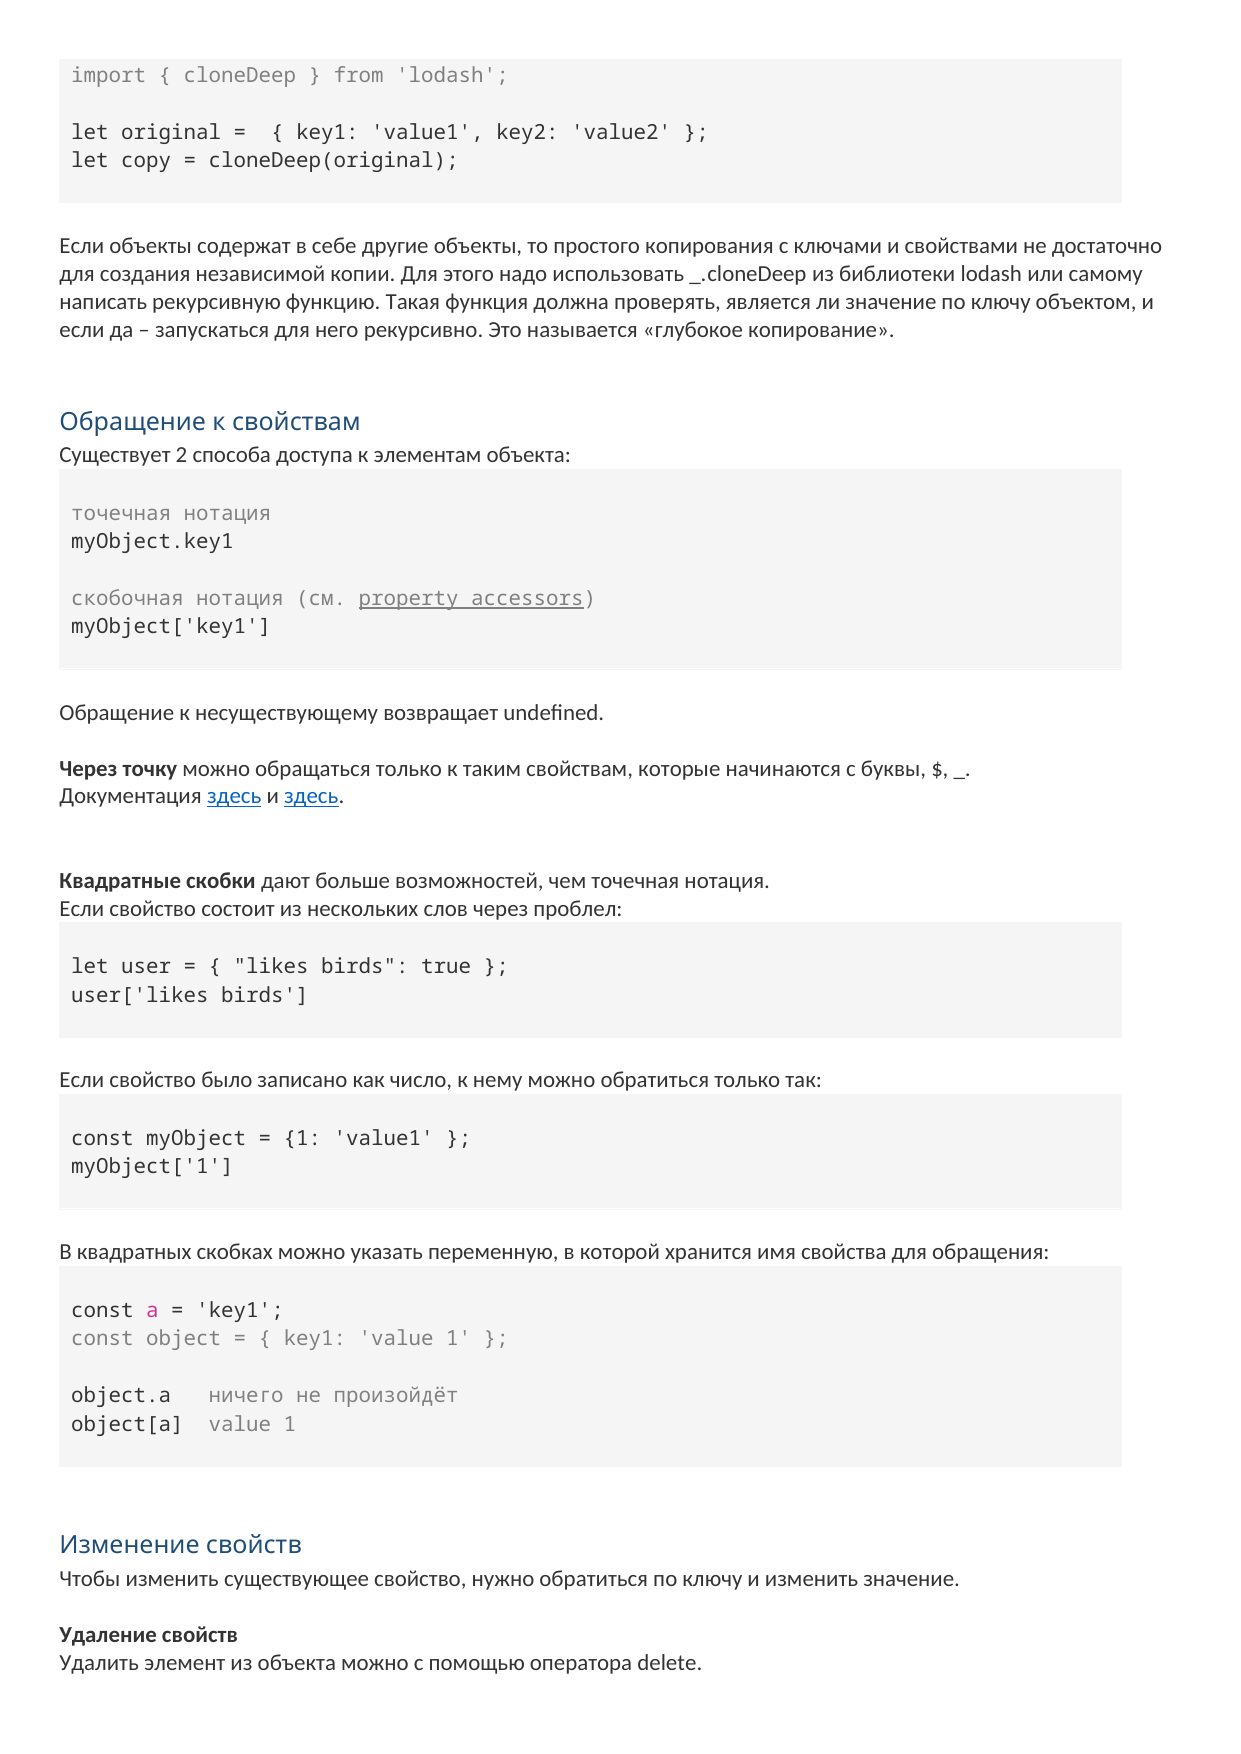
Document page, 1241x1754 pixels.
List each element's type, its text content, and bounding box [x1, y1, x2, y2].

text Обращение к несуществующему возвращает undefined. [59, 698, 1181, 726]
text Если свойство состоит из нескольких слов через проблел: [59, 894, 1181, 922]
text Удаление свойств [59, 1620, 1181, 1648]
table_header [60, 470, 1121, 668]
text Чтобы изменить существующее свойство, нужно обратиться по ключу и изменить значение. [59, 1564, 1181, 1592]
text Квадратные скобки дают больше возможностей, чем точечная нотация. [59, 866, 1181, 894]
text Существует 2 способа доступа к элементам объекта: [59, 440, 1181, 468]
text Удалить элемент из объекта можно с помощью оператора delete. [59, 1648, 1181, 1676]
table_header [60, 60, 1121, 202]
text Через точку можно обращаться только к таким свойствам, которые начинаются с буквы, $, _. [59, 754, 1181, 782]
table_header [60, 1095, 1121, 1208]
text В квадратных скобках можно указать переменную, в которой хранится имя свойства для обращения: [59, 1237, 1181, 1266]
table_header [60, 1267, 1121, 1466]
text Если свойство было записано как число, к нему можно обратиться только так: [59, 1066, 1181, 1094]
text Если объекты содержат в себе другие объекты, то простого копирования с ключами и свойствами не достаточно для создания независимой копии. Для этого надо использовать _.cloneDeep из библиотеки lodash или самому написать рекурсивную функцию. Такая функция должна проверять, является ли значение по ключу объектом, и если да – запускаться для него рекурсивно. Это называется «глубокое копирование». [59, 231, 1181, 343]
subtitle Изменение свойств [59, 1527, 1181, 1561]
subtitle Обращение к свойствам [59, 404, 1181, 438]
text Документация здесь и здесь. [59, 782, 1181, 810]
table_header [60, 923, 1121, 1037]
